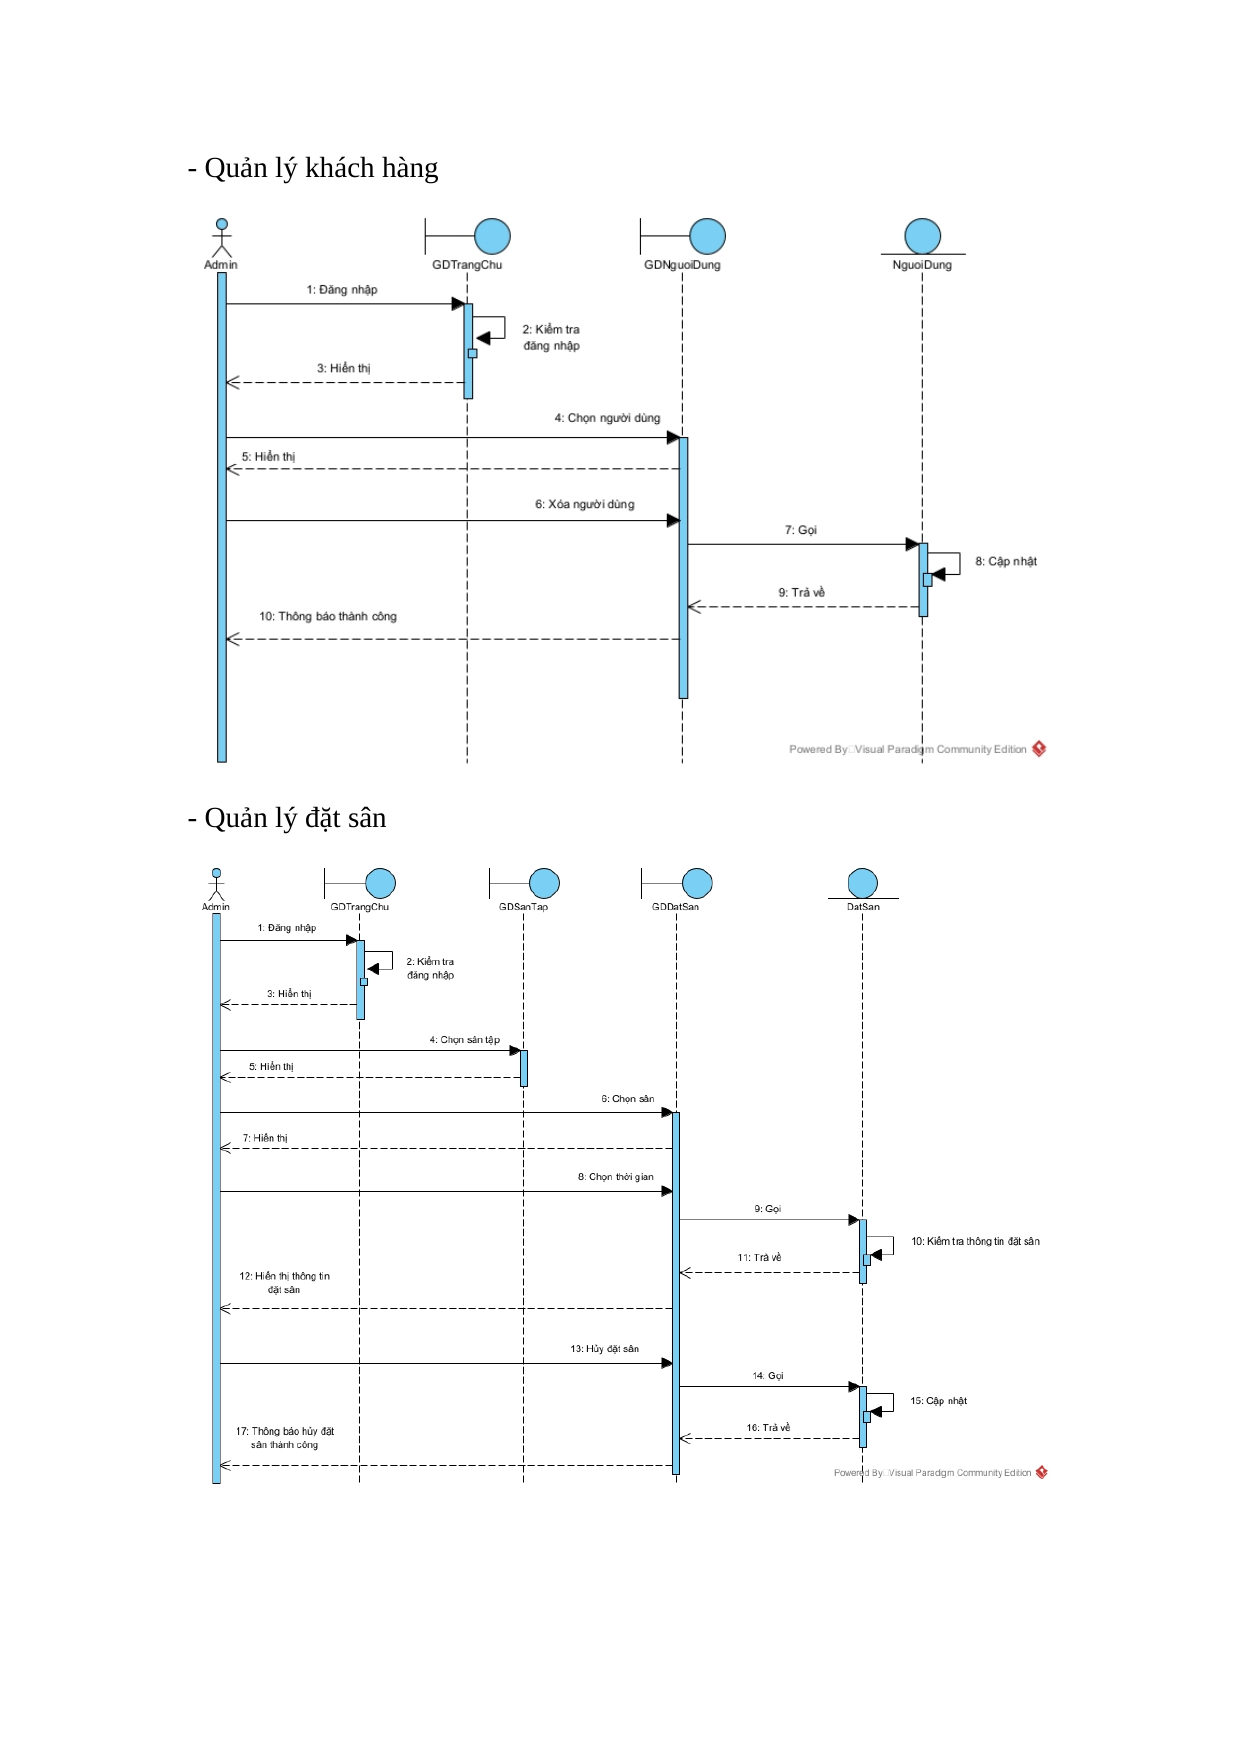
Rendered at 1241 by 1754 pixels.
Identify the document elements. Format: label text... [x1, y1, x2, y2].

list - Quản lý khách hàng [187, 150, 1053, 183]
list - Quản lý đặt sân [187, 800, 1053, 833]
picture [187, 867, 1052, 1487]
picture [187, 217, 1052, 767]
